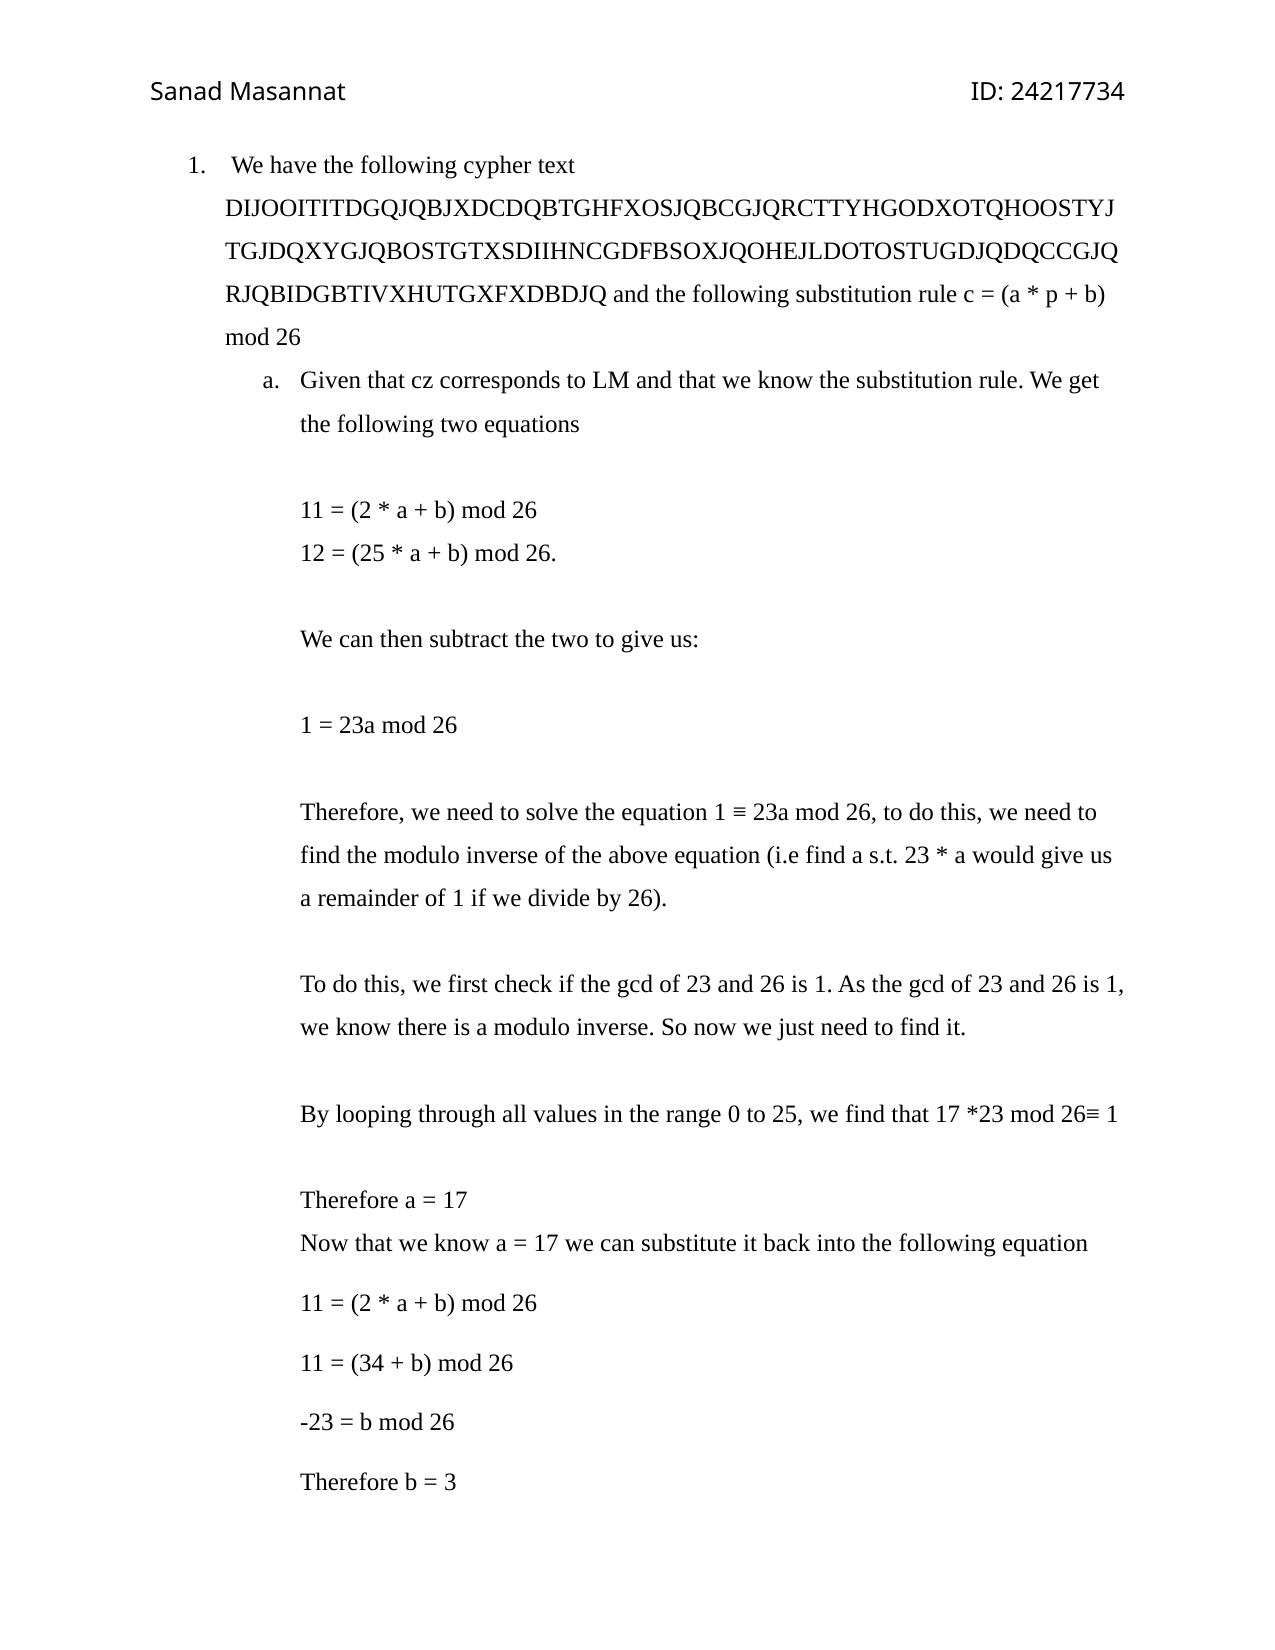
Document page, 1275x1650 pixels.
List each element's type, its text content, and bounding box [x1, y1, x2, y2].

list 11 = (2 * a + b) mod 26 [300, 495, 1125, 524]
text 11 = (34 + b) mod 26 [300, 1348, 1125, 1376]
list 1 = 23a mod 26 [300, 711, 1125, 739]
list By looping through all values in the range 0 to 25, we find that 17 *23 mod 26≡ 1 [300, 1099, 1125, 1127]
text -23 = b mod 26 [300, 1407, 1125, 1436]
text 11 = (2 * a + b) mod 26 [300, 1288, 1125, 1317]
list We have the following cypher text DIJOOITITDGQJQBJXDCDQBTGHFXOSJQBCGJQRCTTYHGODXOTQHOOSTYJTGJDQXYGJQBOSTGTXSDIIHNCGDFBSOXJQOHEJLDOTOSTUGDJQDQCCGJQRJQBIDGBTIVXHUTGXFXDBDJQ and the following substitution rule c = (a * p + b) mod 26 [187, 150, 1125, 351]
list We can then subtract the two to give us: [300, 624, 1125, 653]
list Therefore a = 17 [300, 1185, 1125, 1214]
list Therefore, we need to solve the equation 1 ≡ 23a mod 26, to do this, we need to find the modulo inverse of the above equation (i.e find a s.t. 23 * a would give us a remainder of 1 if we divide by 26). [300, 797, 1125, 912]
list To do this, we first check if the gcd of 23 and 26 is 1. As the gcd of 23 and 26 is 1, we know there is a modulo inverse. So now we just need to find it. [300, 969, 1125, 1041]
list Given that cz corresponds to LM and that we know the substitution rule. We get the following two equations [262, 366, 1125, 437]
list 12 = (25 * a + b) mod 26. [300, 538, 1125, 567]
list Now that we know a = 17 we can substitute it back into the following equation [300, 1228, 1125, 1257]
text Therefore b = 3 [300, 1467, 1125, 1496]
